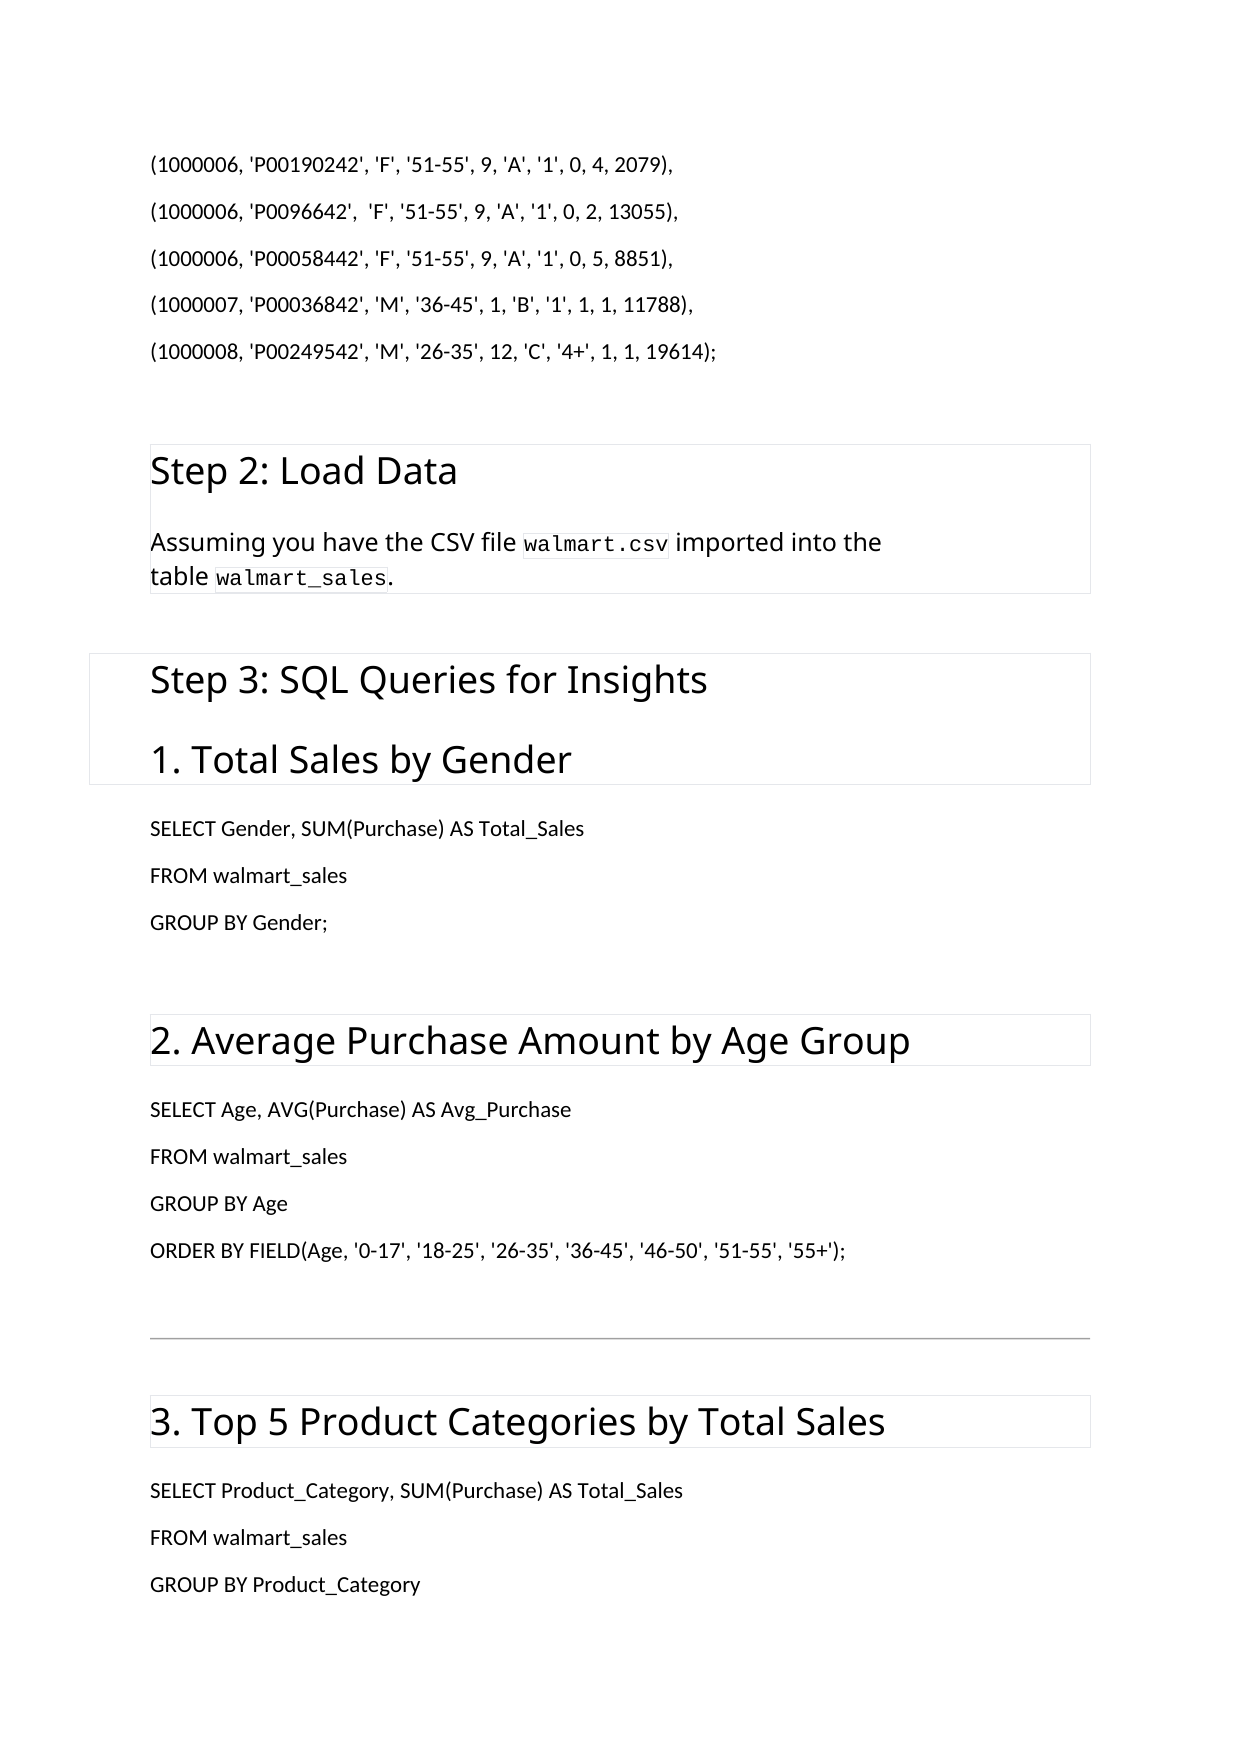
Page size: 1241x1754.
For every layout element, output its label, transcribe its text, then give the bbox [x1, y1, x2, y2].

text FROM walmart_sales [150, 1142, 1090, 1170]
text (1000008, 'P00249542', 'M', '26-35', 12, 'C', '4+', 1, 1, 19614); [150, 337, 1090, 366]
text GROUP BY Product_Category [150, 1570, 1090, 1598]
text 1. Total Sales by Gender [90, 733, 1090, 784]
text FROM walmart_sales [150, 861, 1090, 889]
text (1000006, 'P00190242', 'F', '51-55', 9, 'A', '1', 0, 4, 2079), [150, 150, 1090, 178]
text ORDER BY FIELD(Age, '0-17', '18-25', '26-35', '36-45', '46-50', '51-55', '55+'); [150, 1236, 1090, 1264]
text FROM walmart_sales [150, 1523, 1090, 1551]
subtitle Step 2: Load Data [151, 445, 1090, 495]
text (1000006, 'P00058442', 'F', '51-55', 9, 'A', '1', 0, 5, 8851), [150, 244, 1090, 272]
text SELECT Age, AVG(Purchase) AS Avg_Purchase [150, 1095, 1090, 1123]
text (1000007, 'P00036842', 'M', '36-45', 1, 'B', '1', 1, 1, 11788), [150, 291, 1090, 319]
text Assuming you have the CSV file walmart.csv imported into the table walmart_sales. [151, 524, 1090, 593]
subtitle Step 3: SQL Queries for Insights [90, 654, 1090, 704]
text (1000006, 'P0096642', 'F', '51-55', 9, 'A', '1', 0, 2, 13055), [150, 197, 1090, 225]
text GROUP BY Age [150, 1189, 1090, 1217]
text GROUP BY Gender; [150, 908, 1090, 936]
subtitle 2. Average Purchase Amount by Age Group [151, 1015, 1090, 1065]
text SELECT Product_Category, SUM(Purchase) AS Total_Sales [150, 1476, 1090, 1504]
text SELECT Gender, SUM(Purchase) AS Total_Sales [150, 814, 1090, 842]
text 3. Top 5 Product Categories by Total Sales [151, 1396, 1090, 1447]
